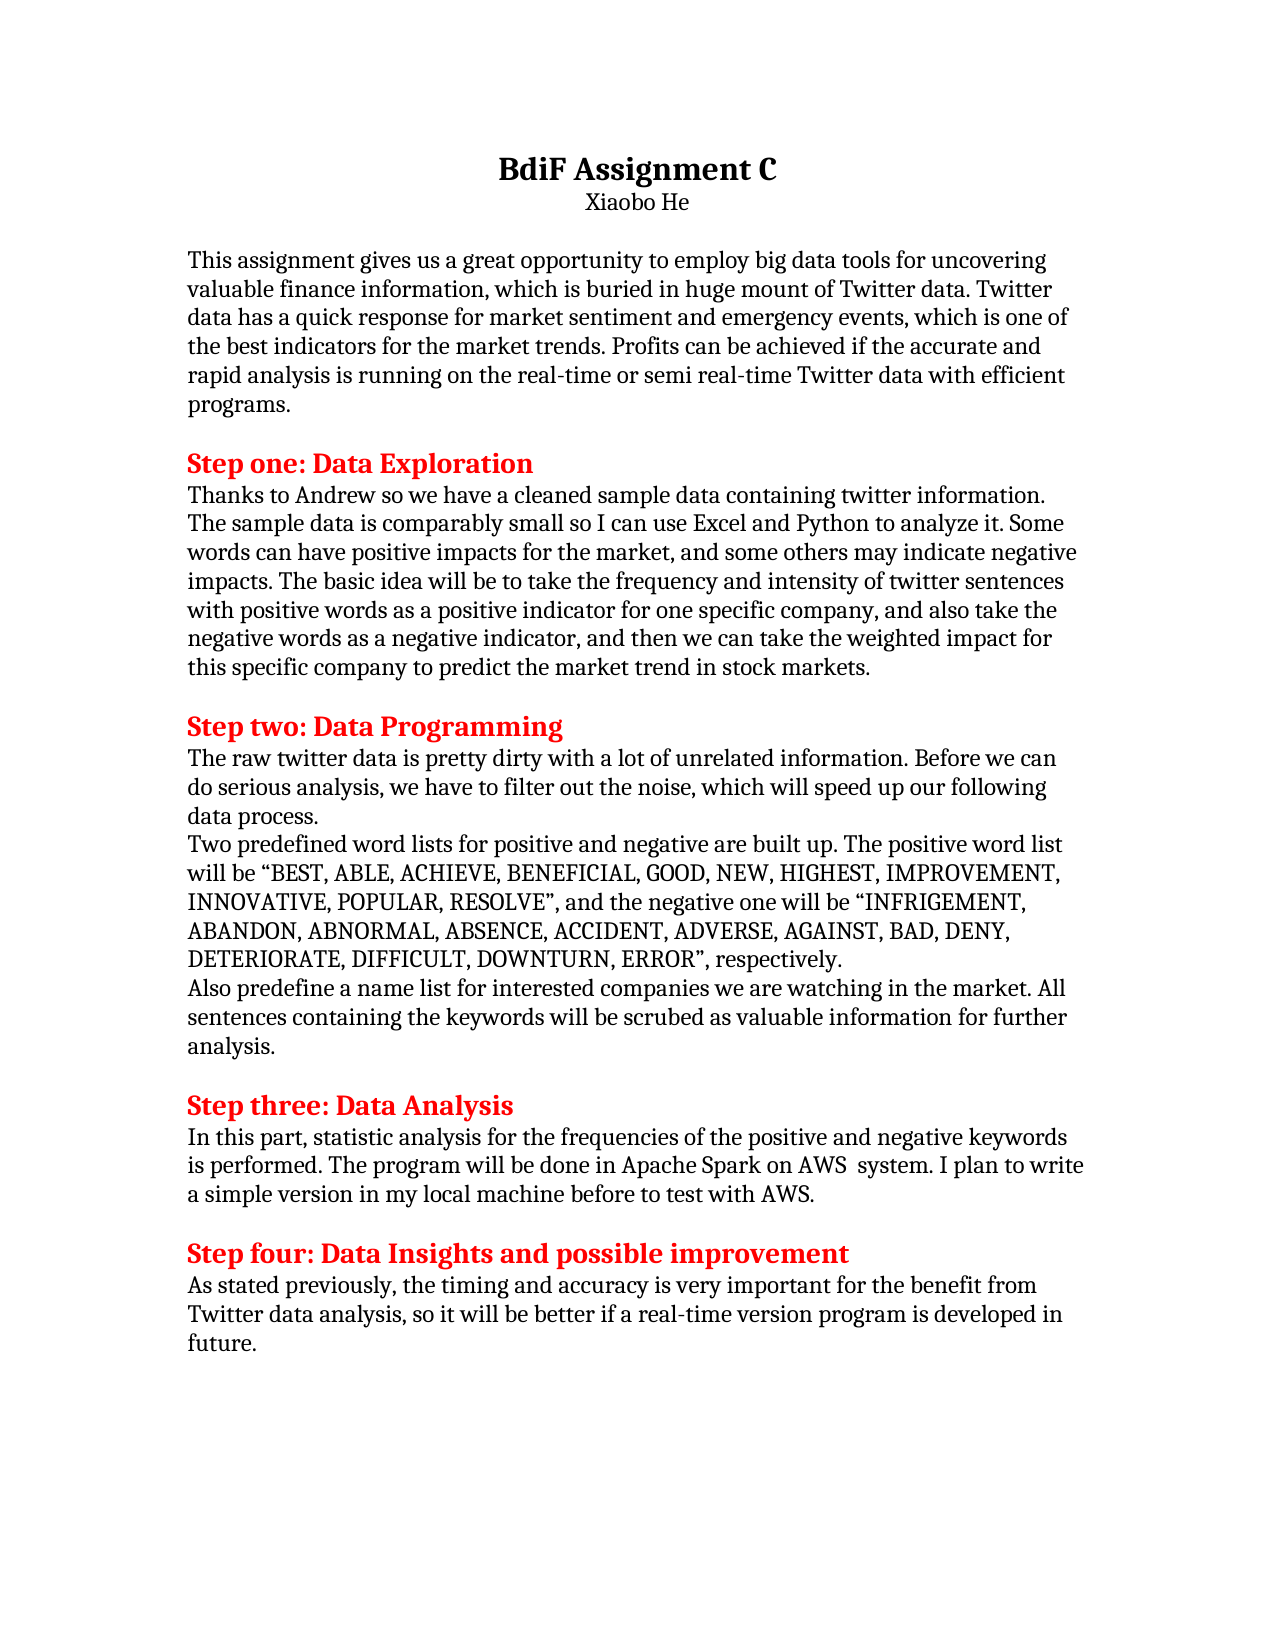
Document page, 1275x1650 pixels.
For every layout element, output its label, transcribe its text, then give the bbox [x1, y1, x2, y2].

text As stated previously, the timing and accuracy is very important for the benefit from Twitter data analysis, so it will be better if a real-time version program is developed in future. [187, 1271, 1087, 1357]
text Thanks to Andrew so we have a cleaned sample data containing twitter information. The sample data is comparably small so I can use Excel and Python to analyze it. Some words can have positive impacts for the market, and some others may indicate negative impacts. The basic idea will be to take the frequency and intensity of twitter sentences with positive words as a positive indicator for one specific company, and also take the negative words as a negative indicator, and then we can take the weighted impact for this specific company to predict the market trend in stock markets. [187, 481, 1087, 682]
text Step one: Data Exploration [187, 447, 1087, 481]
text Step three: Data Analysis [187, 1089, 1087, 1123]
text Two predefined word lists for positive and negative are built up. The positive word list will be “BEST, ABLE, ACHIEVE, BENEFICIAL, GOOD, NEW, HIGHEST, IMPROVEMENT, INNOVATIVE, POPULAR, RESOLVE”, and the negative one will be “INFRIGEMENT, ABANDON, ABNORMAL, ABSENCE, ACCIDENT, ADVERSE, AGAINST, BAD, DENY, DETERIORATE, DIFFICULT, DOWNTURN, ERROR”, respectively. [187, 830, 1087, 974]
text Step four: Data Insights and possible improvement [187, 1238, 1087, 1271]
text Also predefine a name list for interested companies we are watching in the market. All sentences containing the keywords will be scrubed as valuable information for further analysis. [187, 974, 1087, 1060]
text Xiaobo He [187, 188, 1087, 217]
text BdiF Assignment C [187, 150, 1087, 188]
text This assignment gives us a great opportunity to employ big data tools for uncovering valuable finance information, which is buried in huge mount of Twitter data. Twitter data has a quick response for market sentiment and emergency events, which is one of the best indicators for the market trends. Profits can be achieved if the accurate and rapid analysis is running on the real-time or semi real-time Twitter data with efficient programs. [187, 246, 1087, 418]
text The raw twitter data is pretty dirty with a lot of unrelated information. Before we can do serious analysis, we have to filter out the noise, which will speed up our following data process. [187, 744, 1087, 830]
text In this part, statistic analysis for the frequencies of the positive and negative keywords is performed. The program will be done in Apache Spark on AWS system. I plan to write a simple version in my local machine before to test with AWS. [187, 1123, 1087, 1209]
text Step two: Data Programming [187, 711, 1087, 744]
